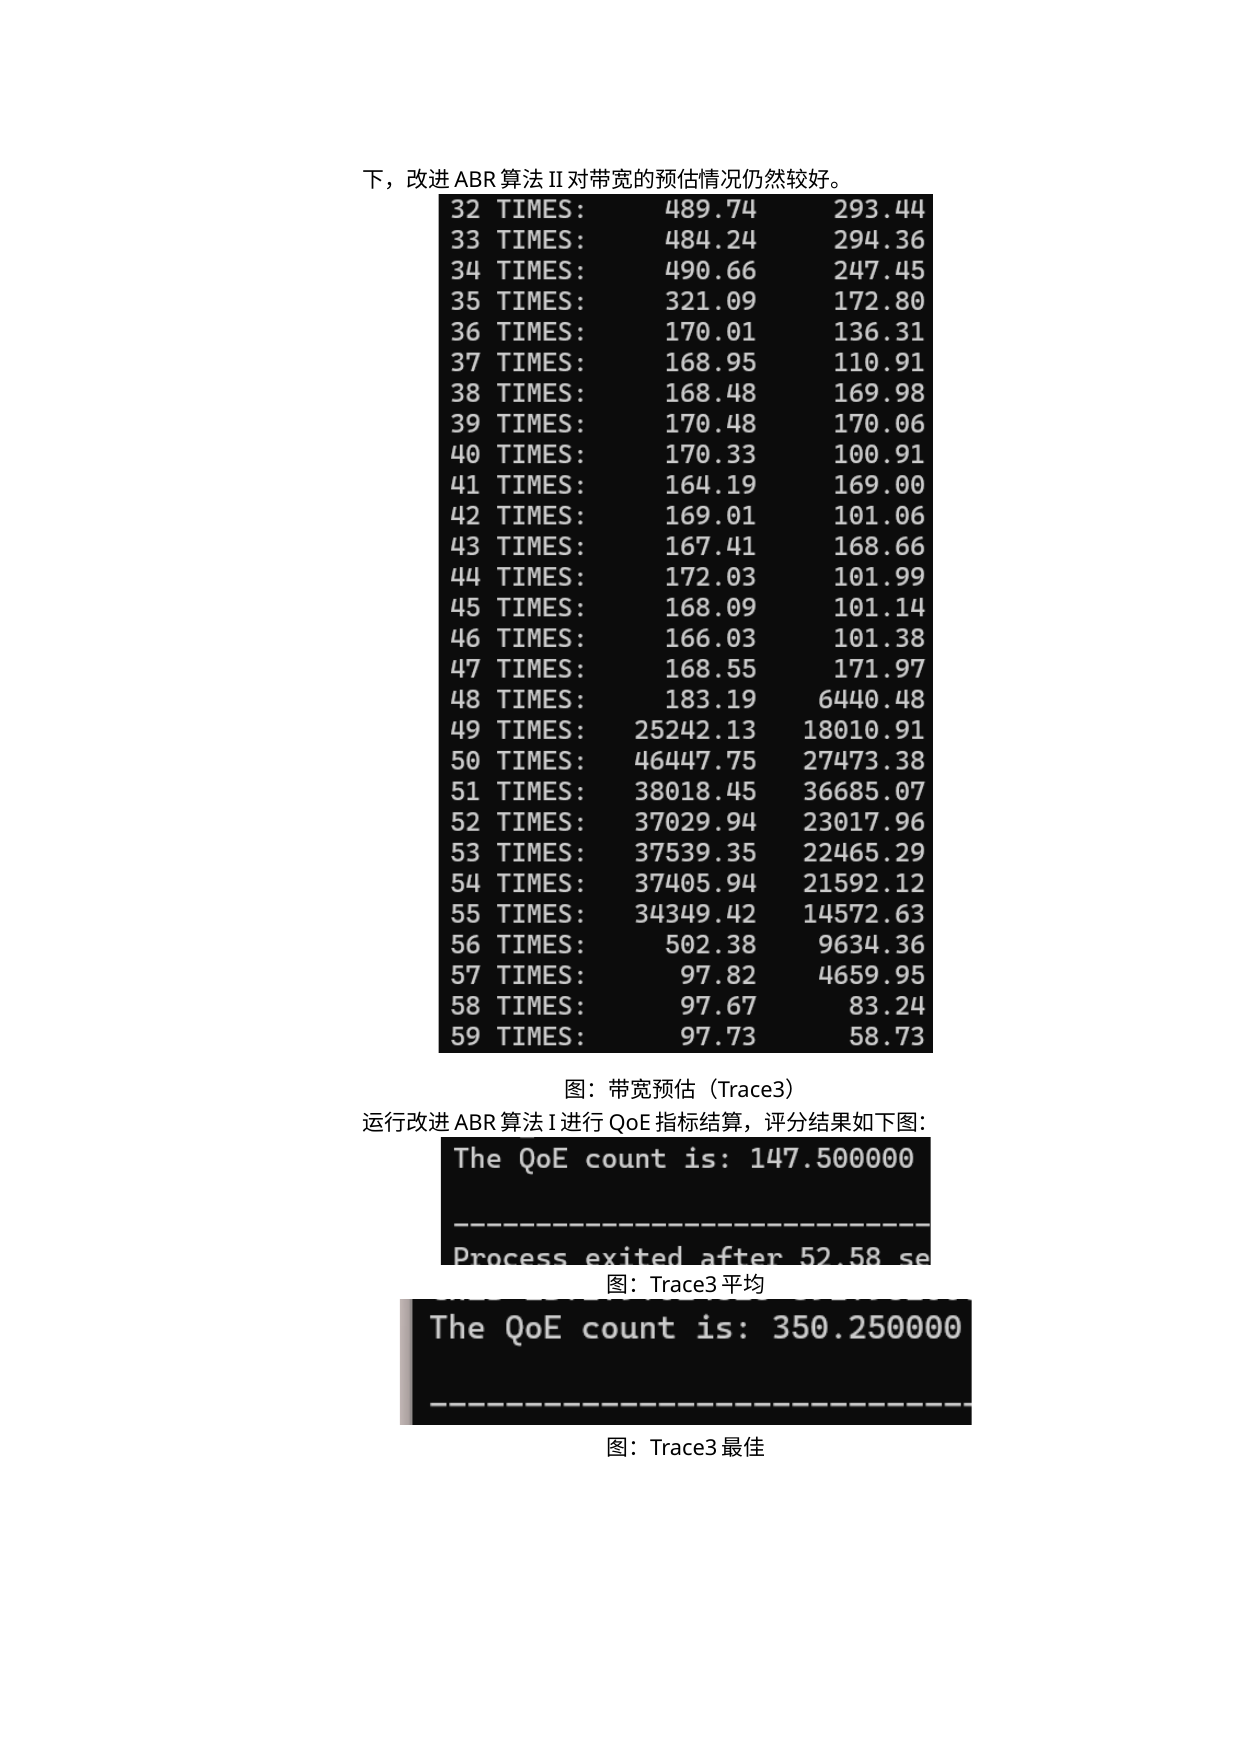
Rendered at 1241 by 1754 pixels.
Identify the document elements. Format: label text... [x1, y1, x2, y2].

picture [440, 1137, 931, 1265]
picture [438, 194, 933, 1053]
picture [399, 1299, 972, 1425]
text 图：Trace3最佳 [318, 1429, 1053, 1462]
text 图：带宽预估（Trace3） [318, 1072, 1053, 1104]
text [362, 162, 1053, 194]
list 运行改进ABR算法I进行QoE指标结算，评分结果如下图： [362, 1104, 1053, 1137]
text 图：Trace3平均 [318, 1267, 1053, 1299]
